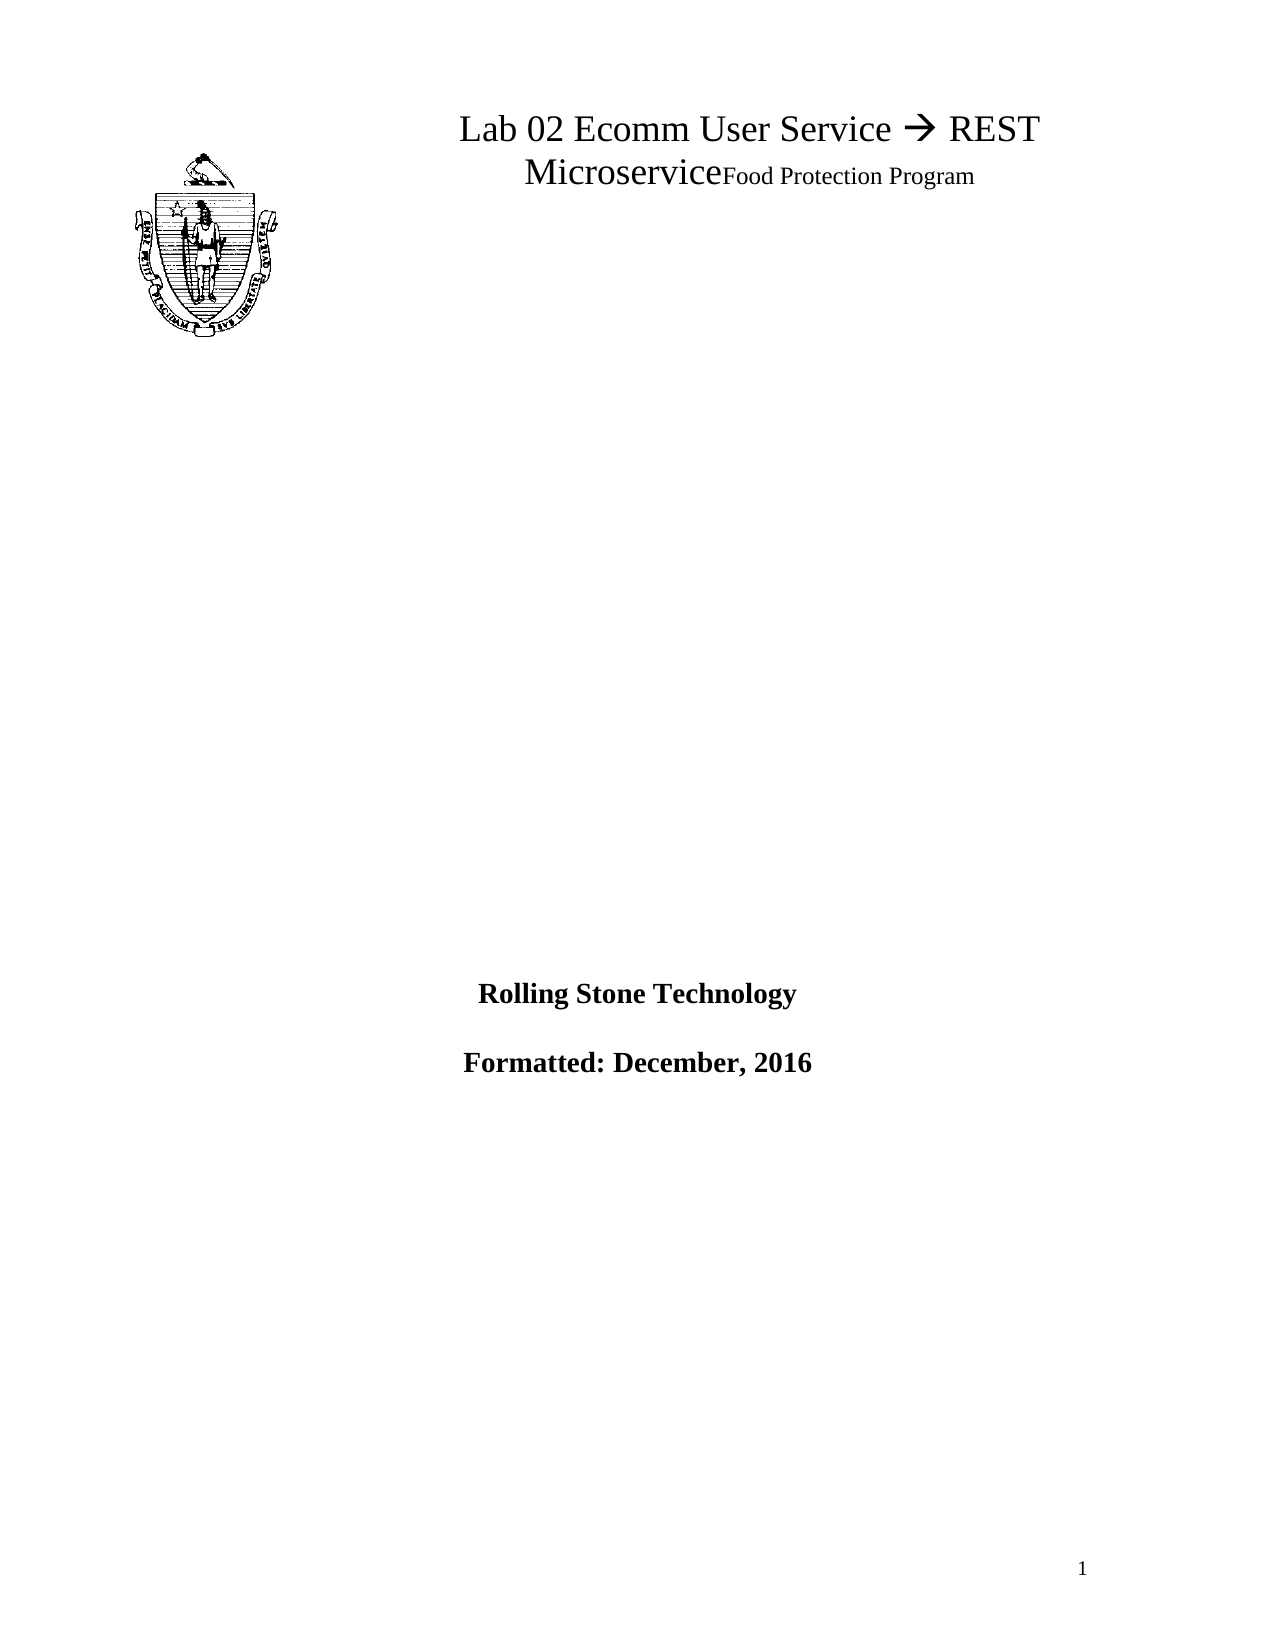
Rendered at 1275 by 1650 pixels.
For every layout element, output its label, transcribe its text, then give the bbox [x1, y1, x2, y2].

picture [131, 148, 280, 345]
text Lab 02 Ecomm User Service REST MicroserviceFood Protection Program [389, 106, 1110, 193]
text Rolling Stone Technology [187, 976, 1087, 1009]
text Formatted: December, 2016 [187, 1045, 1087, 1078]
